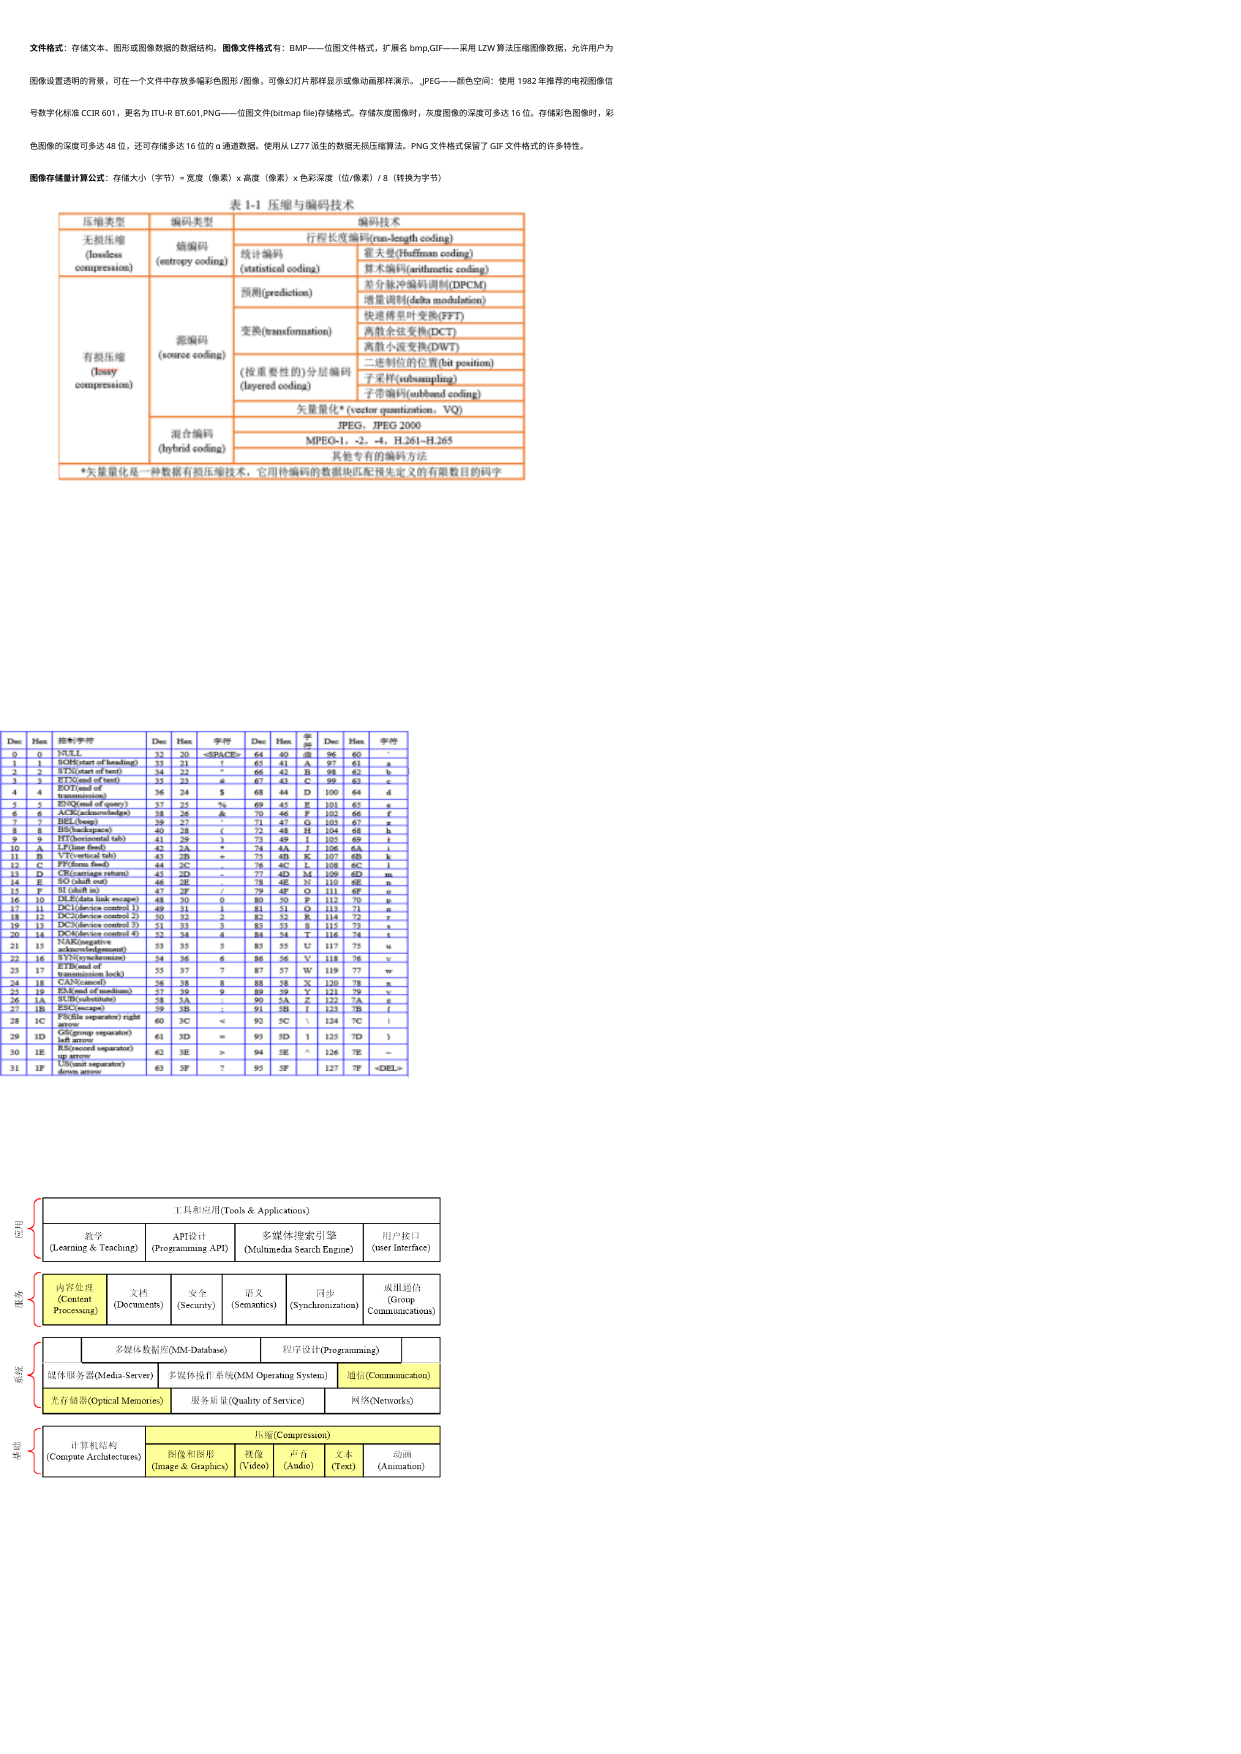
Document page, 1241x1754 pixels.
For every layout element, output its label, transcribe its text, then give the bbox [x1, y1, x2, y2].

picture [0, 730, 410, 1078]
picture [0, 1190, 447, 1481]
list 图像存储量计算公式：存储大小（字节）= 宽度（像素）x 高度（像素）x 色彩深度（位/像素）/ 8（转换为字节） [29, 162, 614, 194]
picture [58, 198, 527, 482]
list 文件格式：存储文本、图形或图像数据的数据结构。图像文件格式有：BMP——位图文件格式，扩展名bmp,GIF——采用LZW算法压缩图像数据，允许用户为图像设置透明的背景，可在一个文件中存放多幅彩色图形/图像，可像幻灯片那样显示或像动画那样演示。,JPEG——颜色空间：使用1982年推荐的电视图像信号数字化标准CCIR 601，更名为ITU-R BT.601,PNG——位图文件(bitmap file)存储格式。存储灰度图像时，灰度图像的深度可多达16位。存储彩色图像时，彩色图像的深度可多达48位，还可存储多达16位的α通道数据。使用从LZ77派生的数据无损压缩算法。PNG文件格式保留了GIF文件格式的许多特性。 [29, 32, 614, 162]
